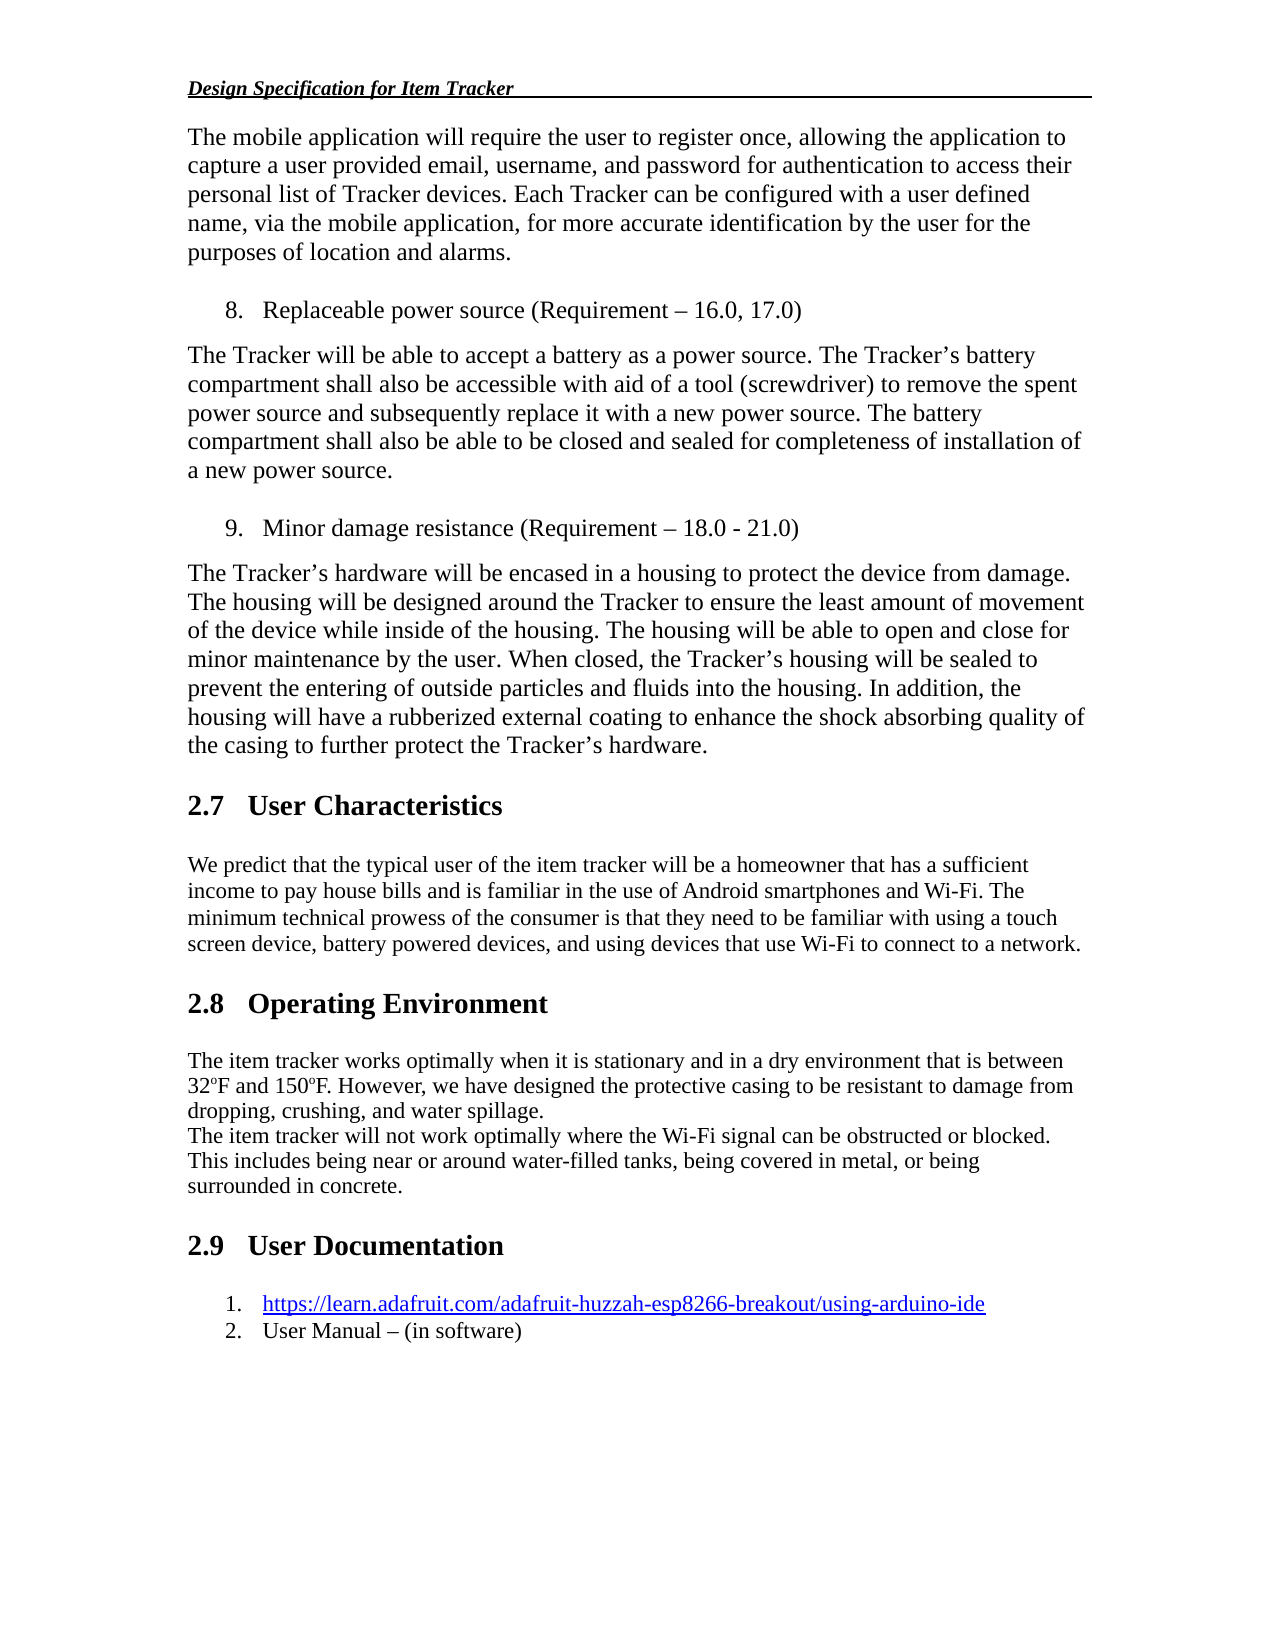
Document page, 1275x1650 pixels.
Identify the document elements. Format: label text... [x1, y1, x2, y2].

text The mobile application will require the user to register once, allowing the application to capture a user provided email, username, and password for authentication to access their personal list of Tracker devices. Each Tracker can be configured with a user defined name, via the mobile application, for more accurate identification by the user for the purposes of location and alarms. [187, 122, 1087, 266]
text The item tracker will not work optimally where the Wi-Fi signal can be obstructed or blocked. This includes being near or around water-filled tanks, being covered in metal, or being surrounded in concrete. [187, 1123, 1087, 1198]
text We predict that the typical user of the item tracker will be a homeowner that has a sufficient income to pay house bills and is familiar in the use of Android smartphones and Wi-Fi. The minimum technical prowess of the consumer is that they need to be familiar with using a touch screen device, battery powered devices, and using devices that use Wi-Fi to connect to a network. [187, 851, 1087, 957]
list Minor damage resistance (Requirement – 18.0 - 21.0) [225, 513, 1087, 541]
subtitle User Documentation [187, 1228, 1087, 1261]
list Replaceable power source (Requirement – 16.0, 17.0) [225, 295, 1087, 323]
subtitle Operating Environment [187, 986, 1087, 1019]
text The Tracker will be able to accept a battery as a power source. The Tracker’s battery compartment shall also be accessible with aid of a tool (screwdriver) to remove the spent power source and subsequently replace it with a new power source. The battery compartment shall also be able to be closed and sealed for completeness of installation of a new power source. [187, 340, 1087, 484]
text The item tracker works optimally when it is stationary and in a dry environment that is between 32oF and 150oF. However, we have designed the protective casing to be resistant to damage from dropping, crushing, and water spillage. [187, 1048, 1087, 1123]
list https://learn.adafruit.com/adafruit-huzzah-esp8266-breakout/using-arduino-ide [225, 1290, 1087, 1317]
subtitle User Characteristics [187, 788, 1087, 822]
list User Manual – (in software) [225, 1317, 1087, 1343]
text The Tracker’s hardware will be encased in a housing to protect the device from damage. The housing will be designed around the Tracker to ensure the least amount of movement of the device while inside of the housing. The housing will be able to open and close for minor maintenance by the user. When closed, the Tracker’s housing will be sealed to prevent the entering of outside particles and fluids into the housing. In addition, the housing will have a rubberized external coating to enhance the shock absorbing quality of the casing to further protect the Tracker’s hardware. [187, 558, 1087, 759]
